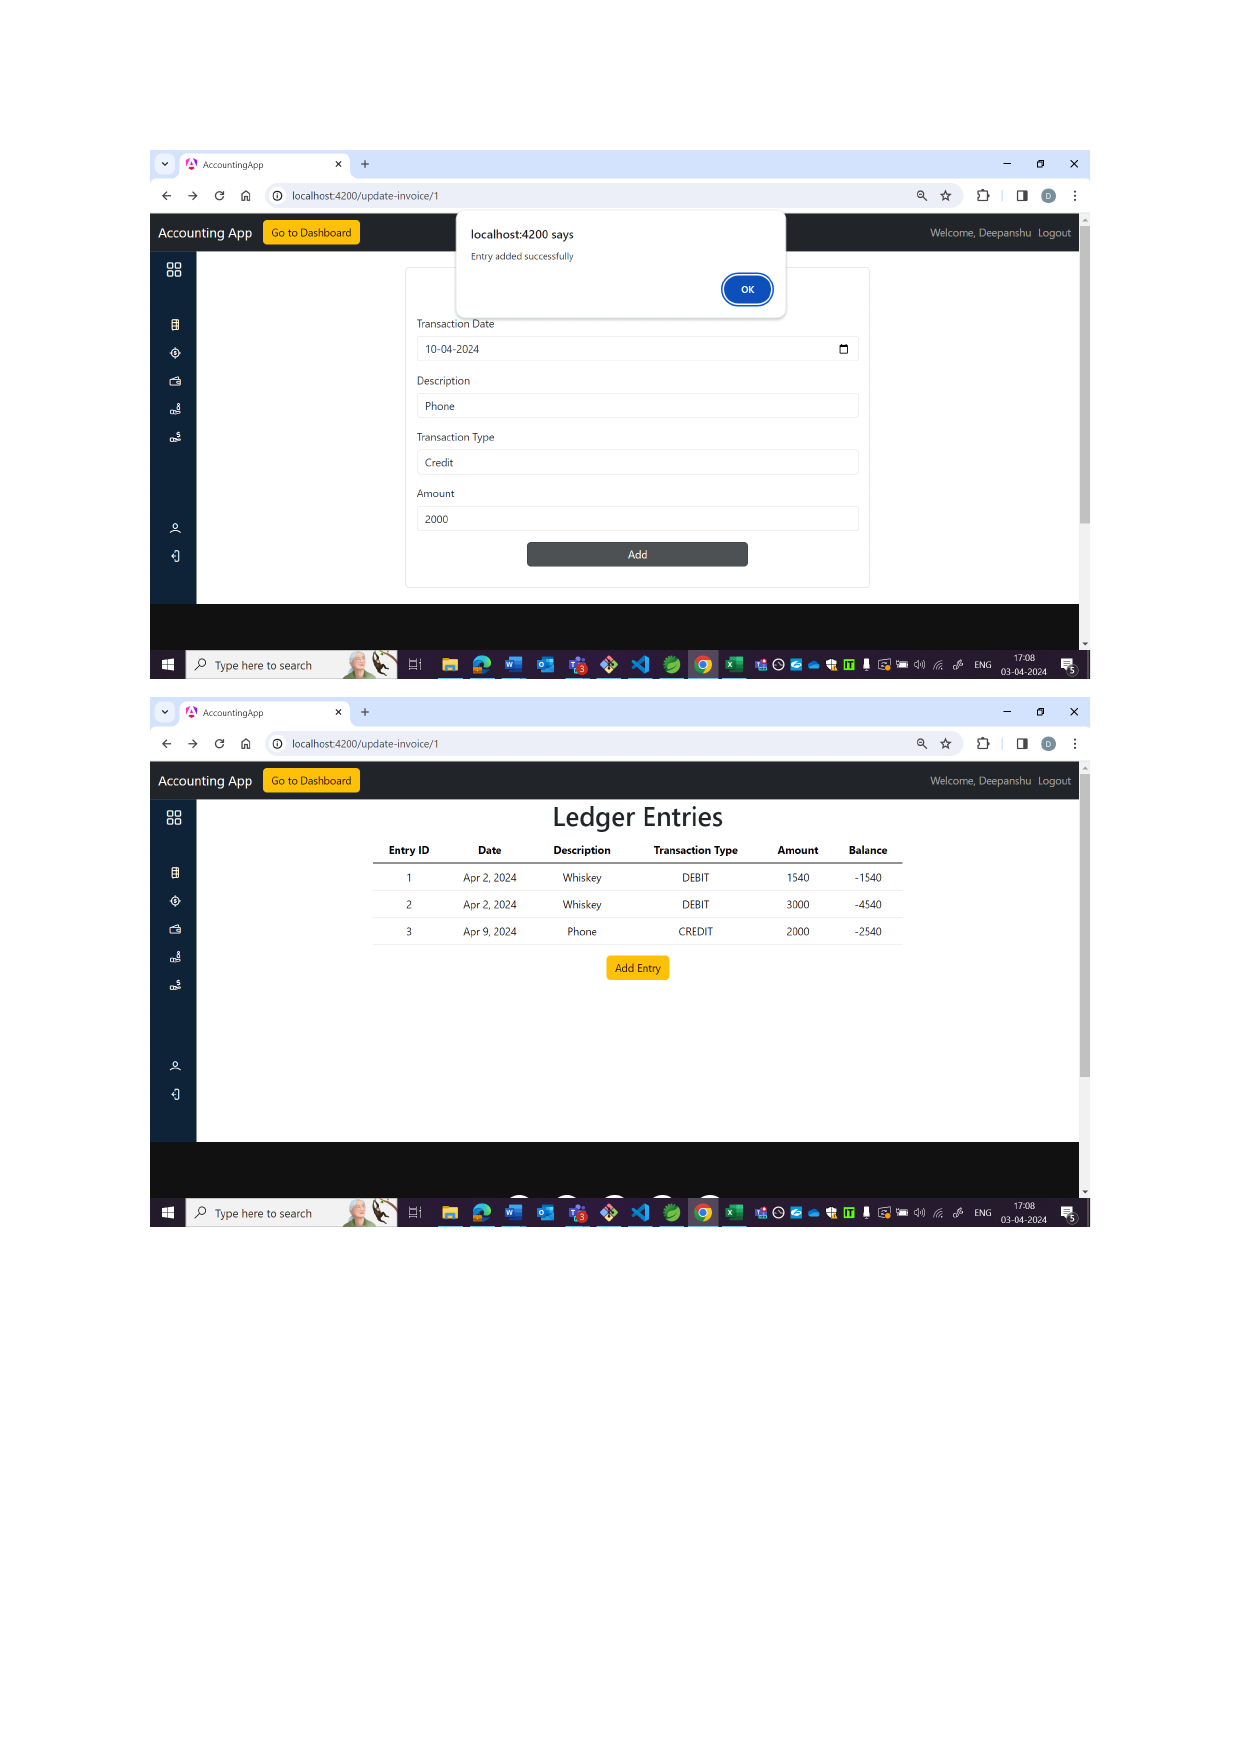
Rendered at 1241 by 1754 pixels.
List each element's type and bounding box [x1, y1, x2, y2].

picture [150, 150, 1091, 679]
picture [150, 697, 1091, 1227]
